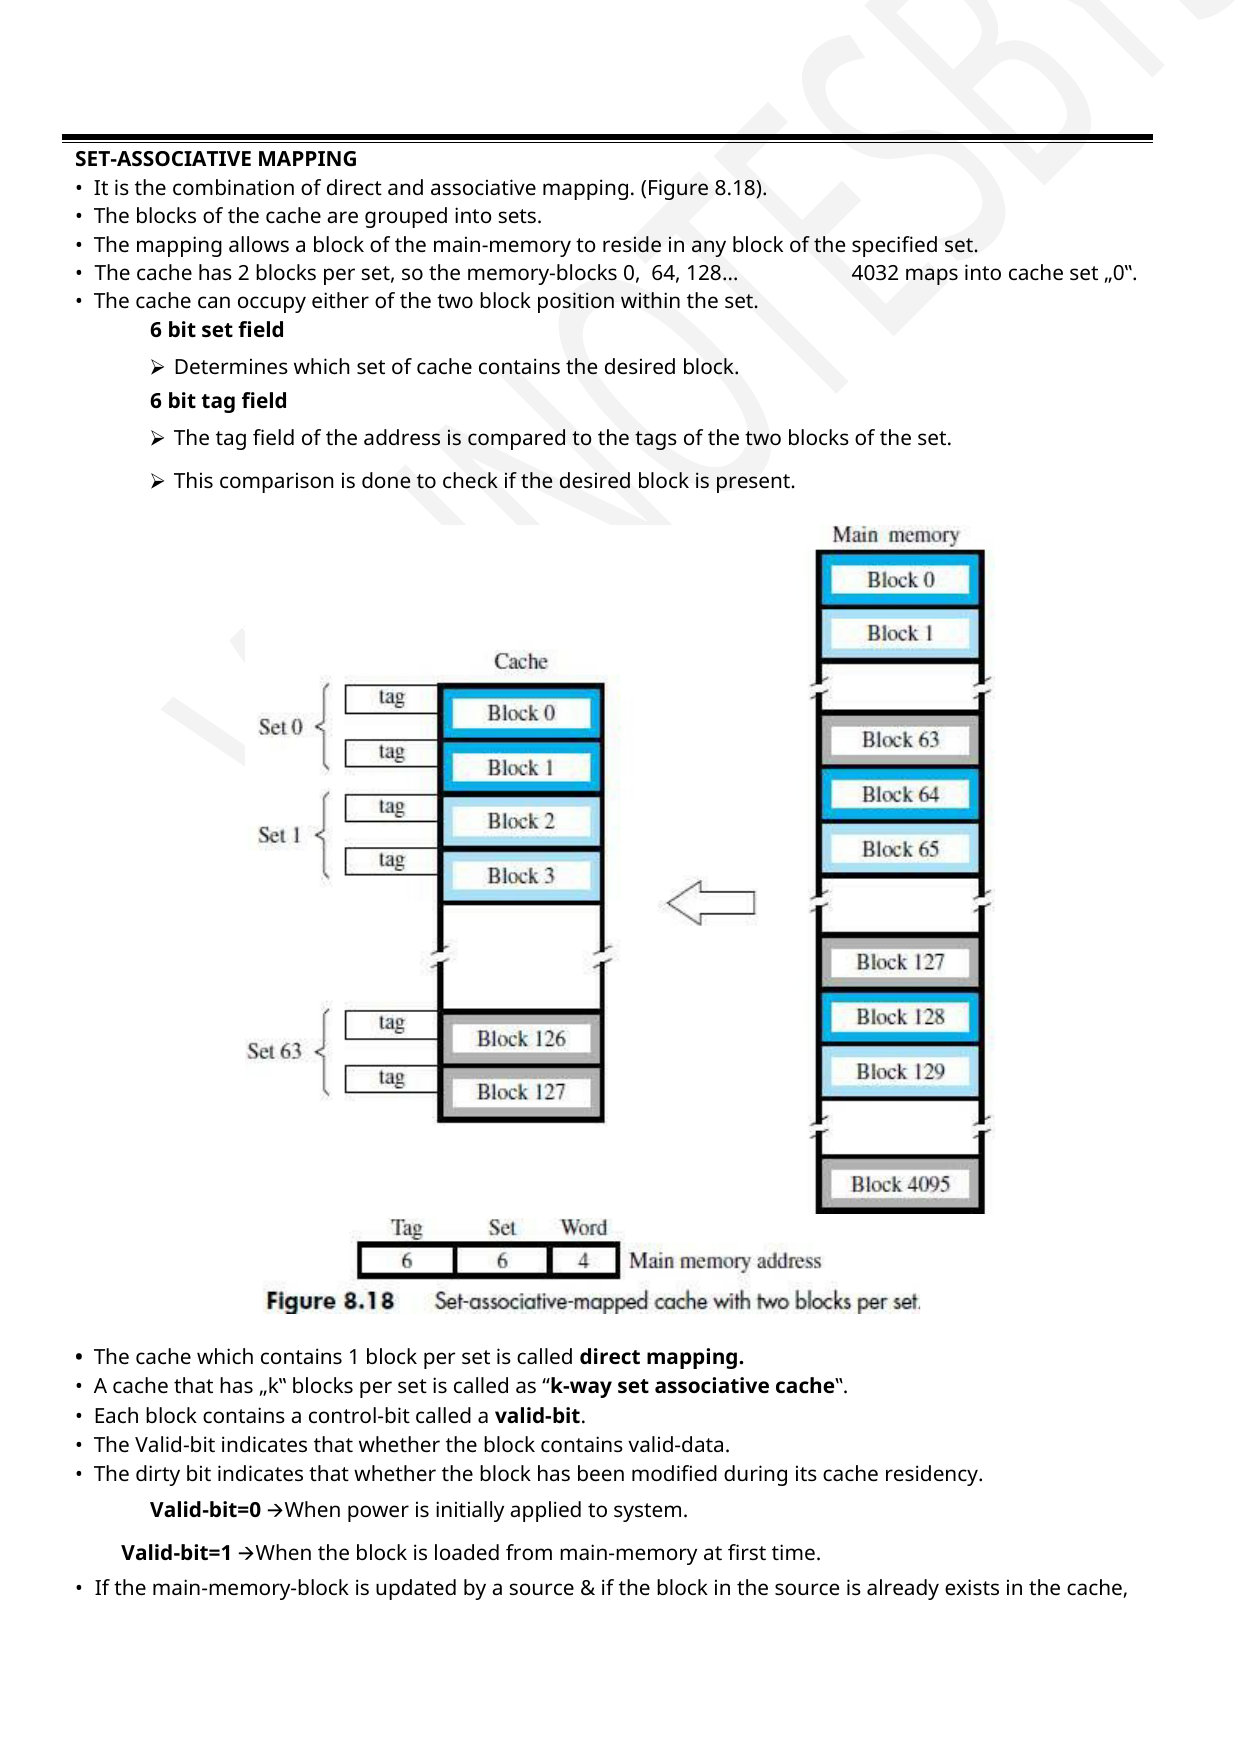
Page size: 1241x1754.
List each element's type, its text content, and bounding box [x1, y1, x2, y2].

list The cache which contains 1 block per set is called direct mapping. [75, 1342, 1240, 1371]
text Valid-bit=1 🡪 When the block is loaded from main-memory at first time. [121, 1530, 1240, 1572]
list Determines which set of cache contains the desired block. [150, 344, 1240, 386]
list This comparison is done to check if the desired block is present. [150, 458, 1240, 500]
subtitle SET-ASSOCIATIVE MAPPING [75, 144, 1240, 173]
list The dirty bit indicates that whether the block has been modified during its cache residency. [75, 1459, 1240, 1487]
list It is the combination of direct and associative mapping. (Figure 8.18). [75, 173, 1240, 201]
picture [245, 525, 996, 1214]
list The tag field of the address is compared to the tags of the two blocks of the set. [150, 415, 1240, 458]
subtitle 6 bit set field [150, 315, 1240, 344]
list The cache can occupy either of the two block position within the set. [75, 287, 1240, 315]
subtitle 6 bit tag field [150, 386, 1240, 415]
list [75, 1573, 1165, 1601]
list Each block contains a control-bit called a valid-bit. [75, 1402, 1240, 1430]
picture [262, 1218, 921, 1314]
list The blocks of the cache are grouped into sets. [75, 201, 1240, 230]
list The Valid-bit indicates that whether the block contains valid-data. [75, 1430, 1240, 1459]
text Valid-bit=0 🡪 When power is initially applied to system. [150, 1487, 1240, 1530]
list The mapping allows a block of the main-memory to reside in any block of the specified set. [75, 230, 1240, 258]
list The cache has 2 blocks per set, so the memory-blocks 0, 64, 128… 4032 maps into cache set „0‟. [75, 258, 1240, 287]
list A cache that has „k‟ blocks per set is called as “k-way set associative cache‟. [75, 1371, 1240, 1399]
